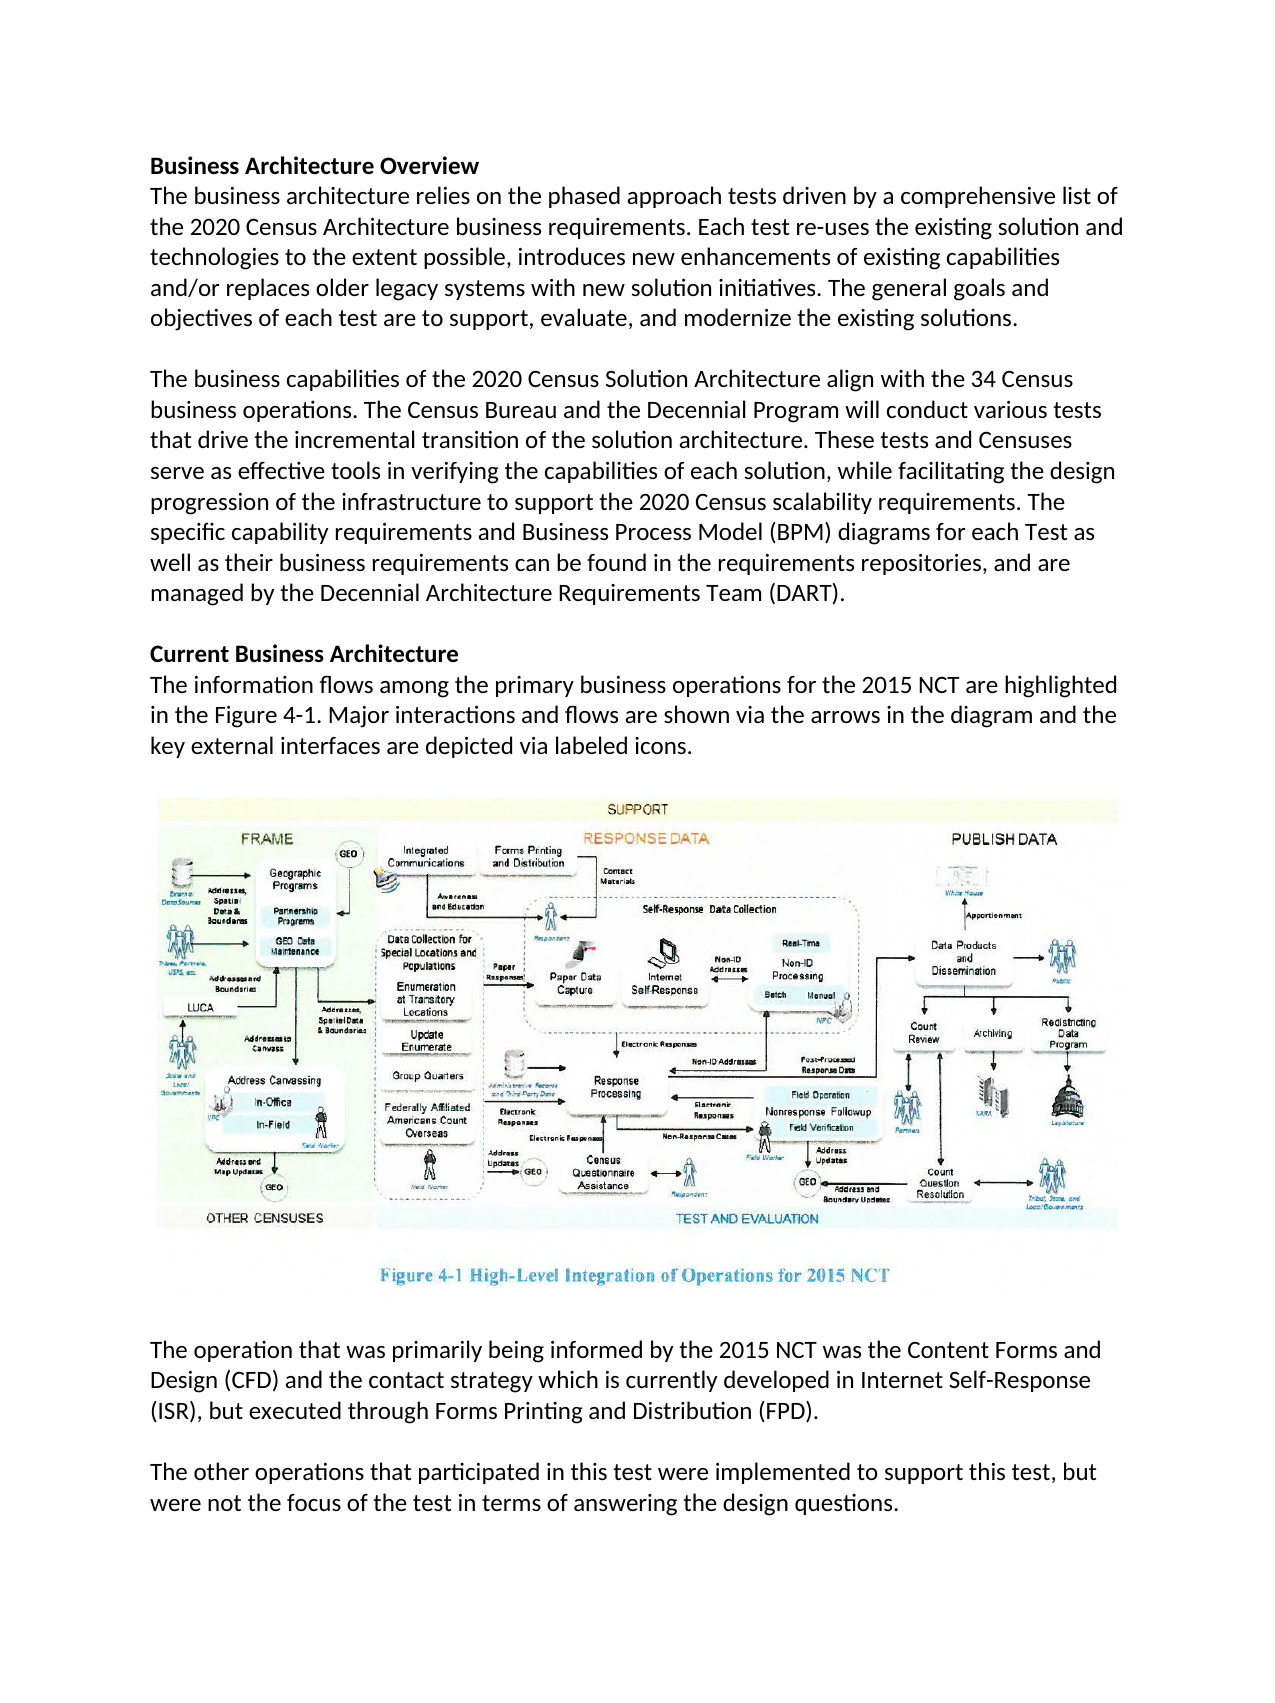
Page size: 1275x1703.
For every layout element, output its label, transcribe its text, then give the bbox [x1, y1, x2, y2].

picture [150, 791, 1125, 1304]
text Business Architecture Overview [150, 150, 1125, 181]
text The business architecture relies on the phased approach tests driven by a comprehensive list of the 2020 Census Architecture business requirements. Each test re-uses the existing solution and technologies to the extent possible, introduces new enhancements of existing capabilities and/or replaces older legacy systems with new solution initiatives. The general goals and objectives of each test are to support, evaluate, and modernize the existing solutions. [150, 181, 1125, 333]
text The business capabilities of the 2020 Census Solution Architecture align with the 34 Census business operations. The Census Bureau and the Decennial Program will conduct various tests that drive the incremental transition of the solution architecture. These tests and Censuses serve as effective tools in verifying the capabilities of each solution, while facilitating the design progression of the infrastructure to support the 2020 Census scalability requirements. The specific capability requirements and Business Process Model (BPM) diagrams for each Test as well as their business requirements can be found in the requirements repositories, and are managed by the Decennial Architecture Requirements Team (DART). [150, 364, 1125, 608]
text The other operations that participated in this test were implemented to support this test, but were not the focus of the test in terms of answering the design questions. [150, 1456, 1125, 1517]
text The information flows among the primary business operations for the 2015 NCT are highlighted in the Figure 4-1. Major interactions and flows are shown via the arrows in the diagram and the key external interfaces are depicted via labeled icons. [150, 669, 1125, 760]
text Current Business Architecture [150, 638, 1125, 669]
text The operation that was primarily being informed by the 2015 NCT was the Content Forms and Design (CFD) and the contact strategy which is currently developed in Internet Self-Response (ISR), but executed through Forms Printing and Distribution (FPD). [150, 1334, 1125, 1426]
